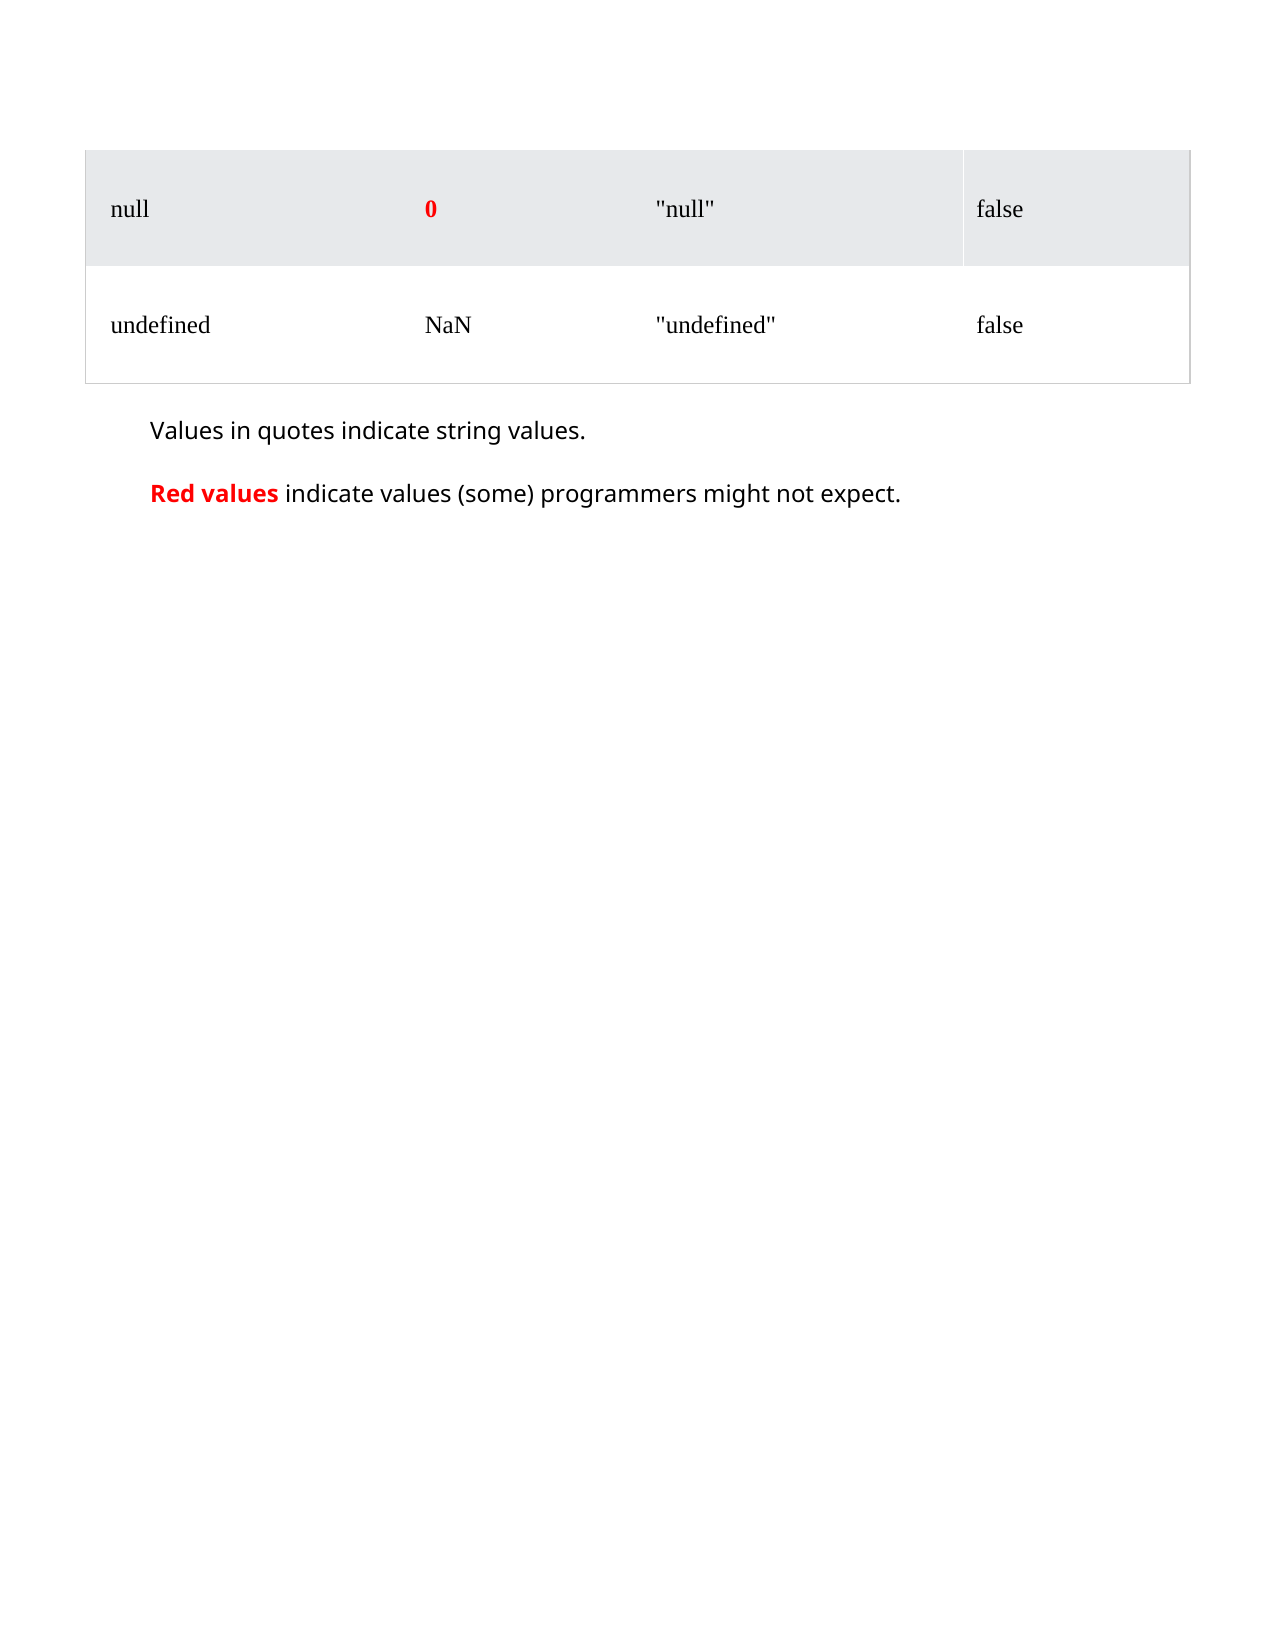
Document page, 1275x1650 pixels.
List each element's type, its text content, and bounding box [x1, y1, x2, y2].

table_cell null [86, 150, 412, 266]
table_cell NaN [412, 266, 643, 382]
table_cell false [964, 150, 1189, 266]
text Values in quotes indicate string values. [150, 414, 1125, 447]
table_cell "undefined" [643, 266, 963, 382]
table_cell "null" [643, 150, 963, 266]
text Red values indicate values (some) programmers might not expect. [150, 477, 1125, 509]
table_cell undefined [86, 266, 412, 382]
table_cell 0 [412, 150, 643, 266]
table_cell false [964, 266, 1189, 382]
